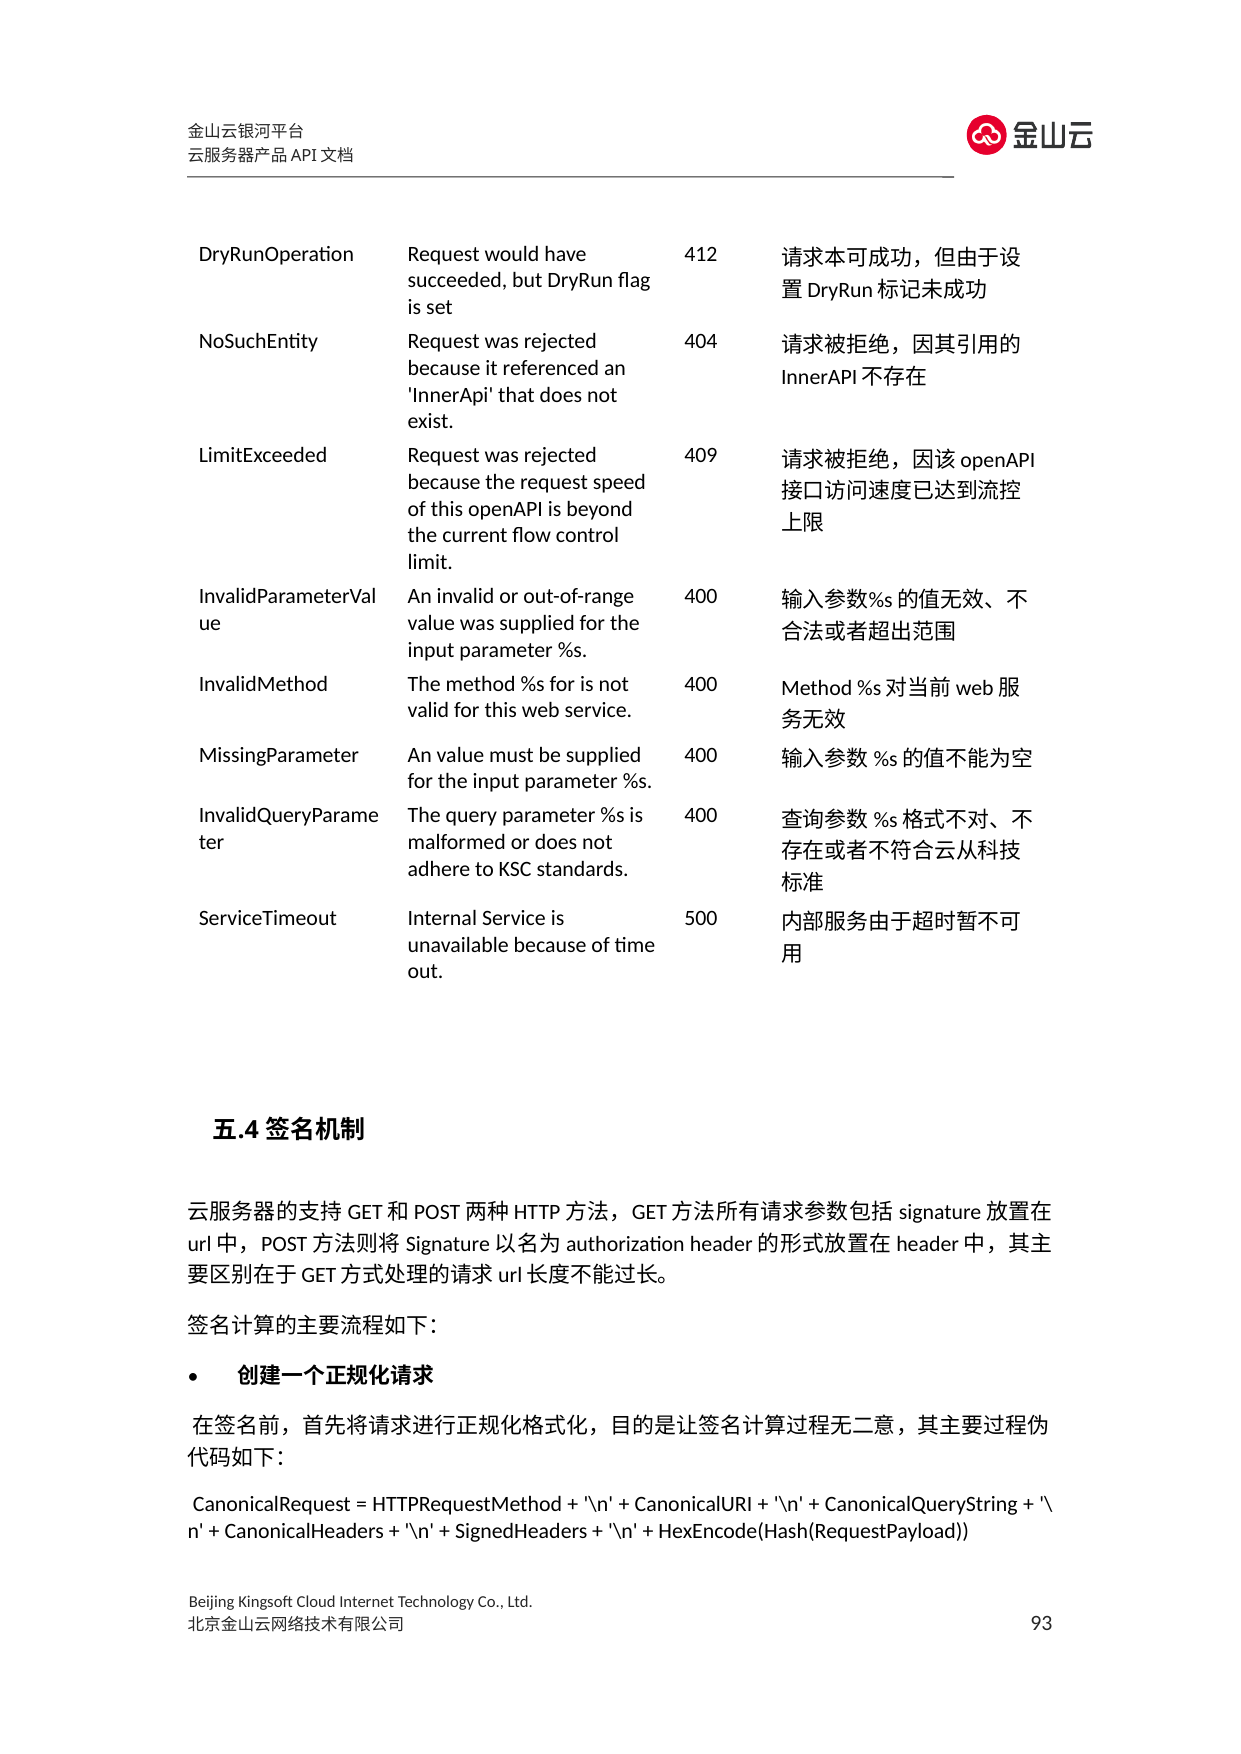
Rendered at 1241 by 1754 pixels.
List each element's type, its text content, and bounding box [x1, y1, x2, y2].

table_cell 输入参数 %s的值不能为空 [770, 737, 1048, 798]
table_cell 400 [673, 666, 769, 737]
table_cell 400 [673, 798, 769, 900]
table_cell 404 [673, 324, 769, 438]
table_cell InvalidQueryParameter [187, 798, 396, 900]
table_cell Request was rejected because it referenced an 'InnerApi' that does not exist. [396, 324, 673, 438]
picture [966, 114, 1093, 155]
table_cell 请求被拒绝，因该openAPI接口访问速度已达到流控上限 [770, 438, 1048, 579]
table_cell The query parameter %s is malformed or does not adhere to KSC standards. [396, 798, 673, 900]
table_cell Internal Service is unavailable because of time out. [396, 900, 673, 988]
table_cell MissingParameter [187, 737, 396, 798]
table_cell 500 [673, 900, 769, 988]
table_cell Request was rejected because the request speed of this openAPI is beyond the current flow control limit. [396, 438, 673, 579]
text 签名计算的主要流程如下： [187, 1308, 1053, 1339]
text 签名机制 [187, 1109, 1053, 1146]
text 云服务器的支持GET和POST两种HTTP方法，GET方法所有请求参数包括signature放置在url中，POST方法则将Signature以名为authorization header的形式放置在header中，其主要区别在于GET方式处理的请求url长度不能过长。 [187, 1194, 1053, 1289]
table_cell 412 [673, 236, 769, 324]
table_cell NoSuchEntity [187, 324, 396, 438]
text CanonicalRequest = HTTPRequestMethod + '\n' + CanonicalURI + '\n' + CanonicalQueryString + '\n' + CanonicalHeaders + '\n' + SignedHeaders + '\n' + HexEncode(Hash(RequestPayload)) [187, 1491, 1053, 1544]
list 创建一个正规化请求 [187, 1358, 1053, 1390]
table_cell The method %s for is not valid for this web service. [396, 666, 673, 737]
table_cell ServiceTimeout [187, 900, 396, 988]
table_cell 输入参数%s的值无效、不合法或者超出范围 [770, 579, 1048, 666]
table_cell 400 [673, 737, 769, 798]
table_cell An value must be supplied for the input parameter %s. [396, 737, 673, 798]
table_cell Method %s对当前web服务无效 [770, 666, 1048, 737]
text 在签名前，首先将请求进行正规化格式化，目的是让签名计算过程无二意，其主要过程伪代码如下： [187, 1408, 1053, 1472]
table_cell 请求被拒绝，因其引用的InnerAPI不存在 [770, 324, 1048, 438]
table_cell An invalid or out-of-range value was supplied for the input parameter %s. [396, 579, 673, 666]
table_cell 内部服务由于超时暂不可用 [770, 900, 1048, 988]
table_cell 409 [673, 438, 769, 579]
table_cell Request would have succeeded, but DryRun flag is set [396, 236, 673, 324]
table_cell 请求本可成功，但由于设置DryRun标记未成功 [770, 236, 1048, 324]
table_cell DryRunOperation [187, 236, 396, 324]
table_cell 查询参数 %s格式不对、不存在或者不符合云从科技标准 [770, 798, 1048, 900]
table_cell LimitExceeded [187, 438, 396, 579]
table_cell InvalidMethod [187, 666, 396, 737]
table_cell InvalidParameterValue [187, 579, 396, 666]
table_cell 400 [673, 579, 769, 666]
